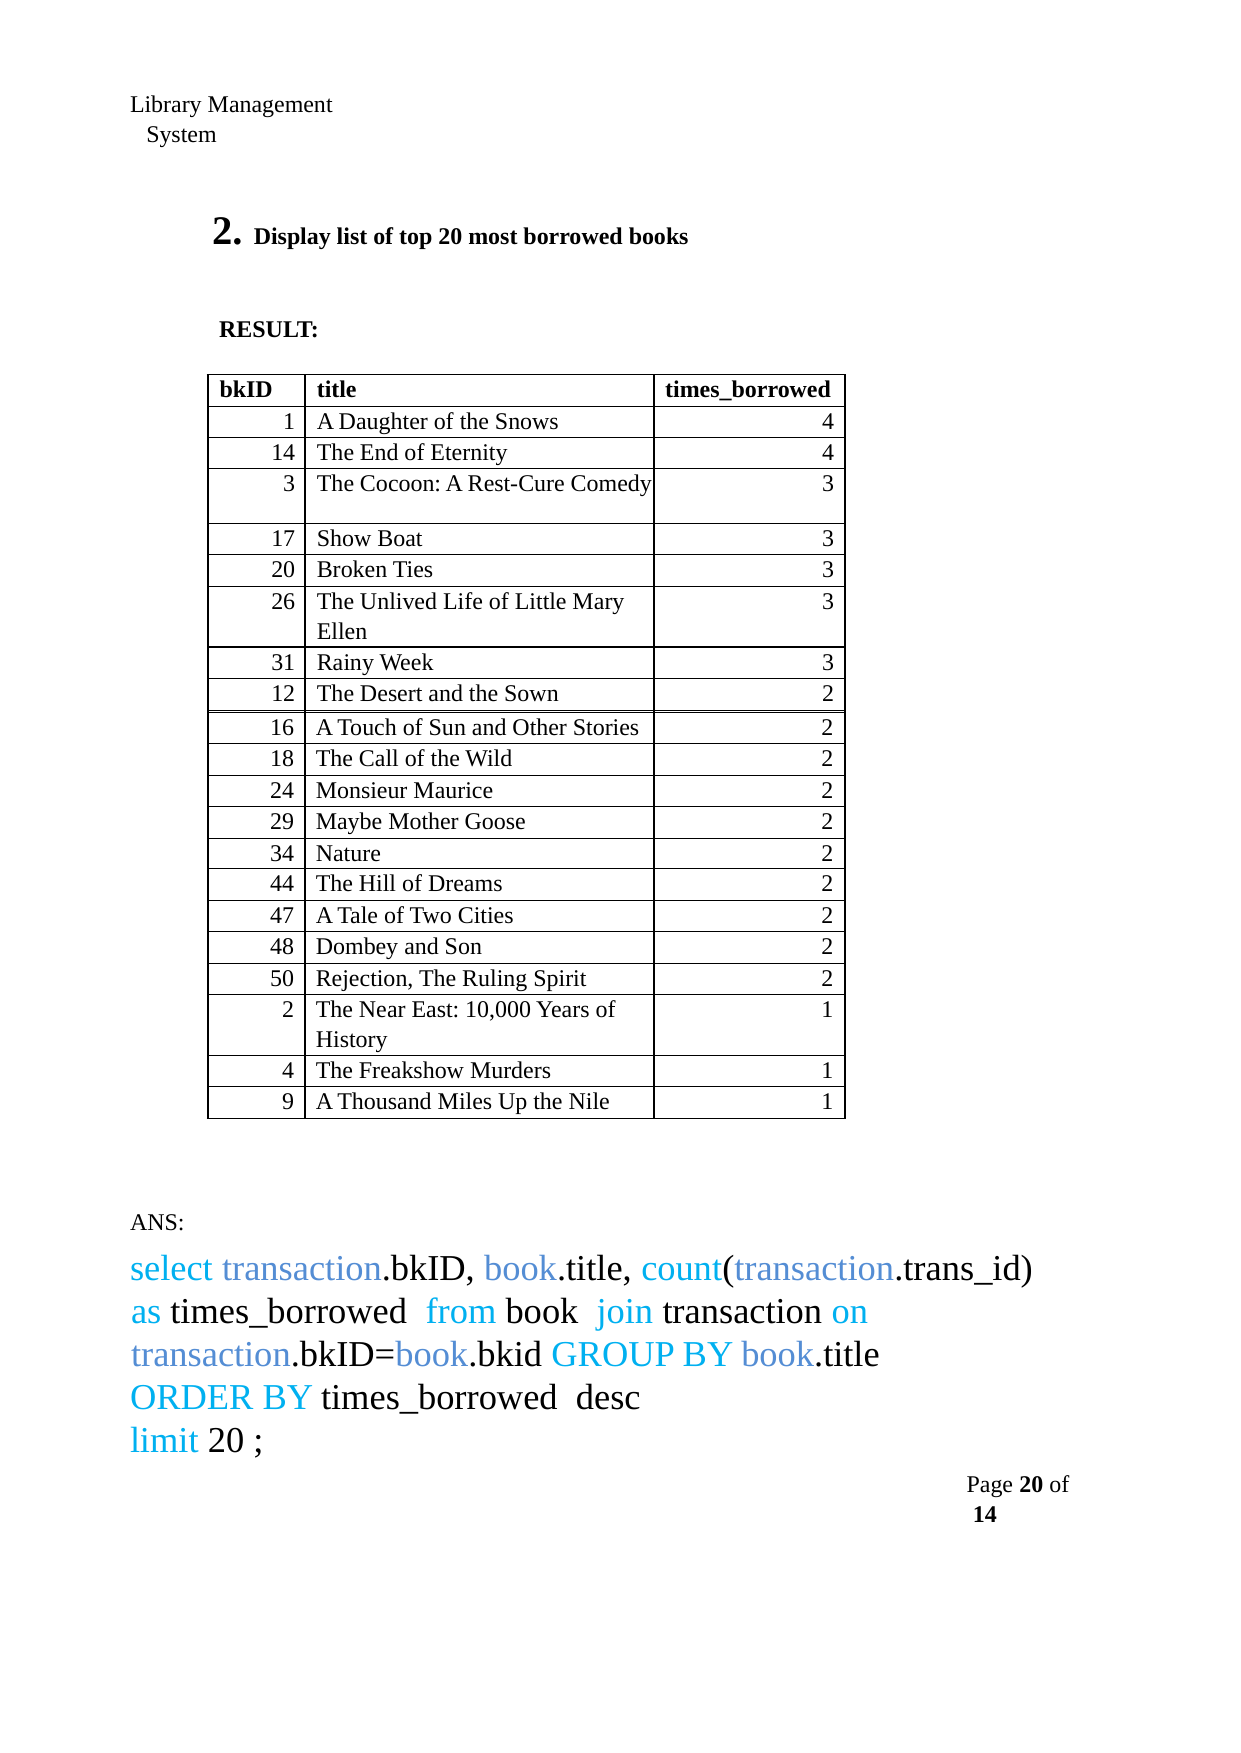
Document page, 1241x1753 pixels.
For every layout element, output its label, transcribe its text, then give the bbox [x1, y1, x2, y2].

table_cell The Freakshow Murders [306, 1056, 653, 1086]
table_cell A Touch of Sun and Other Stories [306, 713, 653, 743]
table_cell 2 [655, 713, 844, 743]
table_cell 44 [209, 869, 304, 900]
table_cell 3 [209, 469, 304, 523]
table_cell The End of Eternity [306, 438, 653, 468]
table_cell 12 [209, 679, 304, 710]
table_cell 2 [655, 901, 844, 931]
text select transaction.bkID, book.title, count(transaction.trans_id) as times_borrowed from book join transaction on transaction.bkID=book.bkid GROUP BY book.title [130, 1246, 1034, 1374]
table_cell 31 [209, 648, 304, 678]
table_cell 47 [209, 901, 304, 931]
table_cell The Unlived Life of Little Mary Ellen [306, 587, 653, 646]
table_cell 18 [209, 744, 304, 774]
table_cell 2 [655, 744, 844, 774]
table_cell The Cocoon: A Rest-Cure Comedy [306, 469, 653, 523]
table_cell 2 [655, 776, 844, 806]
table_cell Rainy Week [306, 648, 653, 678]
table_cell The Call of the Wild [306, 744, 653, 774]
table_cell A Thousand Miles Up the Nile [306, 1087, 653, 1117]
table_cell 2 [655, 964, 844, 994]
table_cell 2 [209, 995, 304, 1054]
table_cell 1 [655, 995, 844, 1054]
table_cell Maybe Mother Goose [306, 807, 653, 837]
table_cell 26 [209, 587, 304, 646]
table_cell 1 [655, 1087, 844, 1117]
table_cell The Hill of Dreams [306, 869, 653, 900]
table_cell 3 [655, 524, 844, 554]
text 2. Display list of top 20 most borrowed books [212, 207, 897, 253]
table_cell 3 [655, 587, 844, 646]
table_cell 29 [209, 807, 304, 837]
table_cell 3 [655, 555, 844, 586]
table_cell 4 [655, 407, 844, 437]
table_cell 1 [209, 407, 304, 437]
table_cell Broken Ties [306, 555, 653, 586]
table_cell 48 [209, 932, 304, 962]
table_cell 3 [655, 469, 844, 523]
table_cell 2 [655, 869, 844, 900]
table_header times_borrowed [655, 375, 844, 406]
table_cell 20 [209, 555, 304, 586]
table_cell 2 [655, 679, 844, 710]
table_cell Nature [306, 839, 653, 868]
table_cell A Tale of Two Cities [306, 901, 653, 931]
table_cell The Desert and the Sown [306, 679, 653, 710]
table_cell 16 [209, 713, 304, 743]
table_cell A Daughter of the Snows [306, 407, 653, 437]
table_cell The Near East: 10,000 Years of History [306, 995, 653, 1054]
table_header title [306, 375, 653, 406]
table_header bkID [209, 375, 304, 406]
table_cell Monsieur Maurice [306, 776, 653, 806]
table_cell 4 [209, 1056, 304, 1086]
table_cell 24 [209, 776, 304, 806]
table_cell 17 [209, 524, 304, 554]
table_cell 4 [655, 438, 844, 468]
table_cell 9 [209, 1087, 304, 1117]
text ORDER BY times_borrowed desc [130, 1376, 1034, 1418]
table_cell 50 [209, 964, 304, 994]
table_cell Dombey and Son [306, 932, 653, 962]
table_cell 2 [655, 932, 844, 962]
text ANS: [130, 1208, 990, 1235]
table_cell 14 [209, 438, 304, 468]
table_cell 3 [655, 648, 844, 678]
table_cell Rejection, The Ruling Spirit [306, 964, 653, 994]
table_cell 2 [655, 839, 844, 868]
table_cell 34 [209, 839, 304, 868]
table_cell 2 [655, 807, 844, 837]
text RESULT: [219, 316, 897, 343]
table_cell Show Boat [306, 524, 653, 554]
table_cell 1 [655, 1056, 844, 1086]
text limit 20 ; [130, 1419, 1034, 1461]
